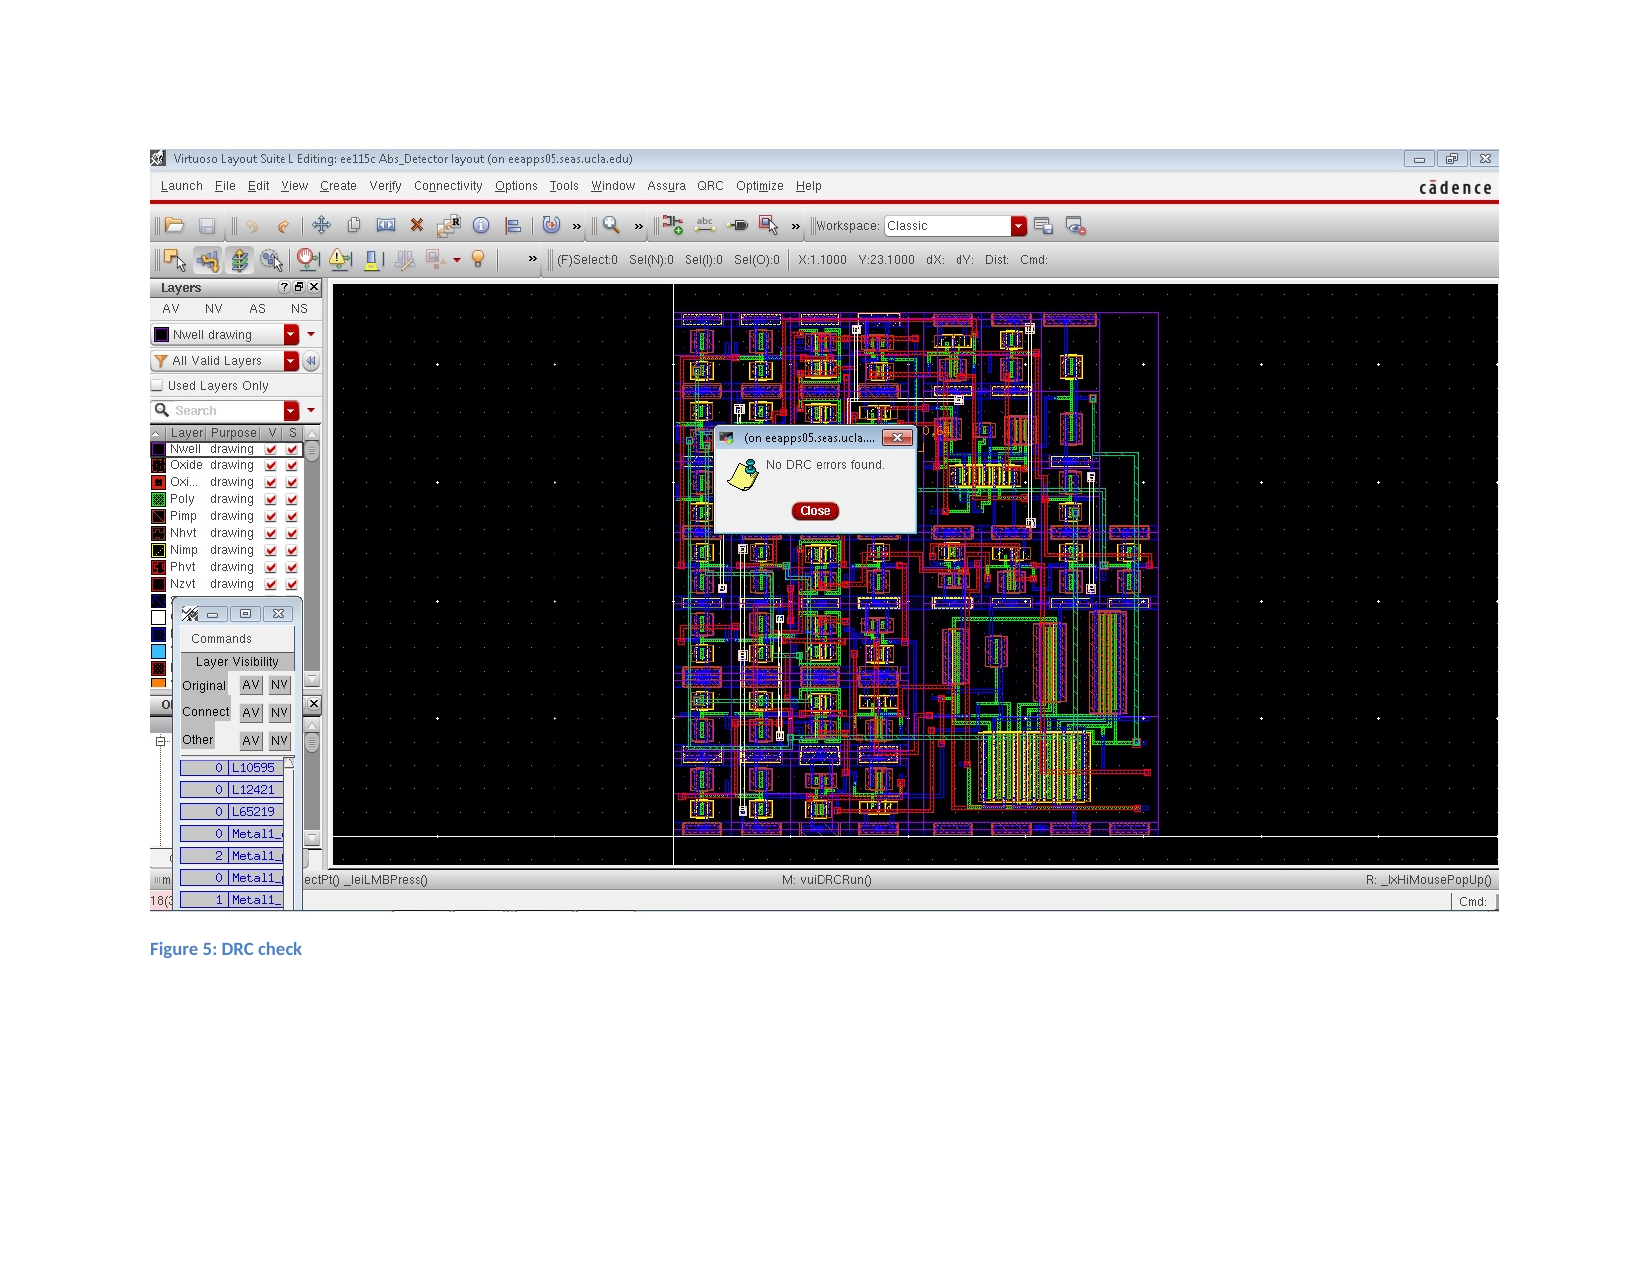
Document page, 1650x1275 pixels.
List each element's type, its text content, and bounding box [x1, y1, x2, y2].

picture [150, 149, 1499, 913]
